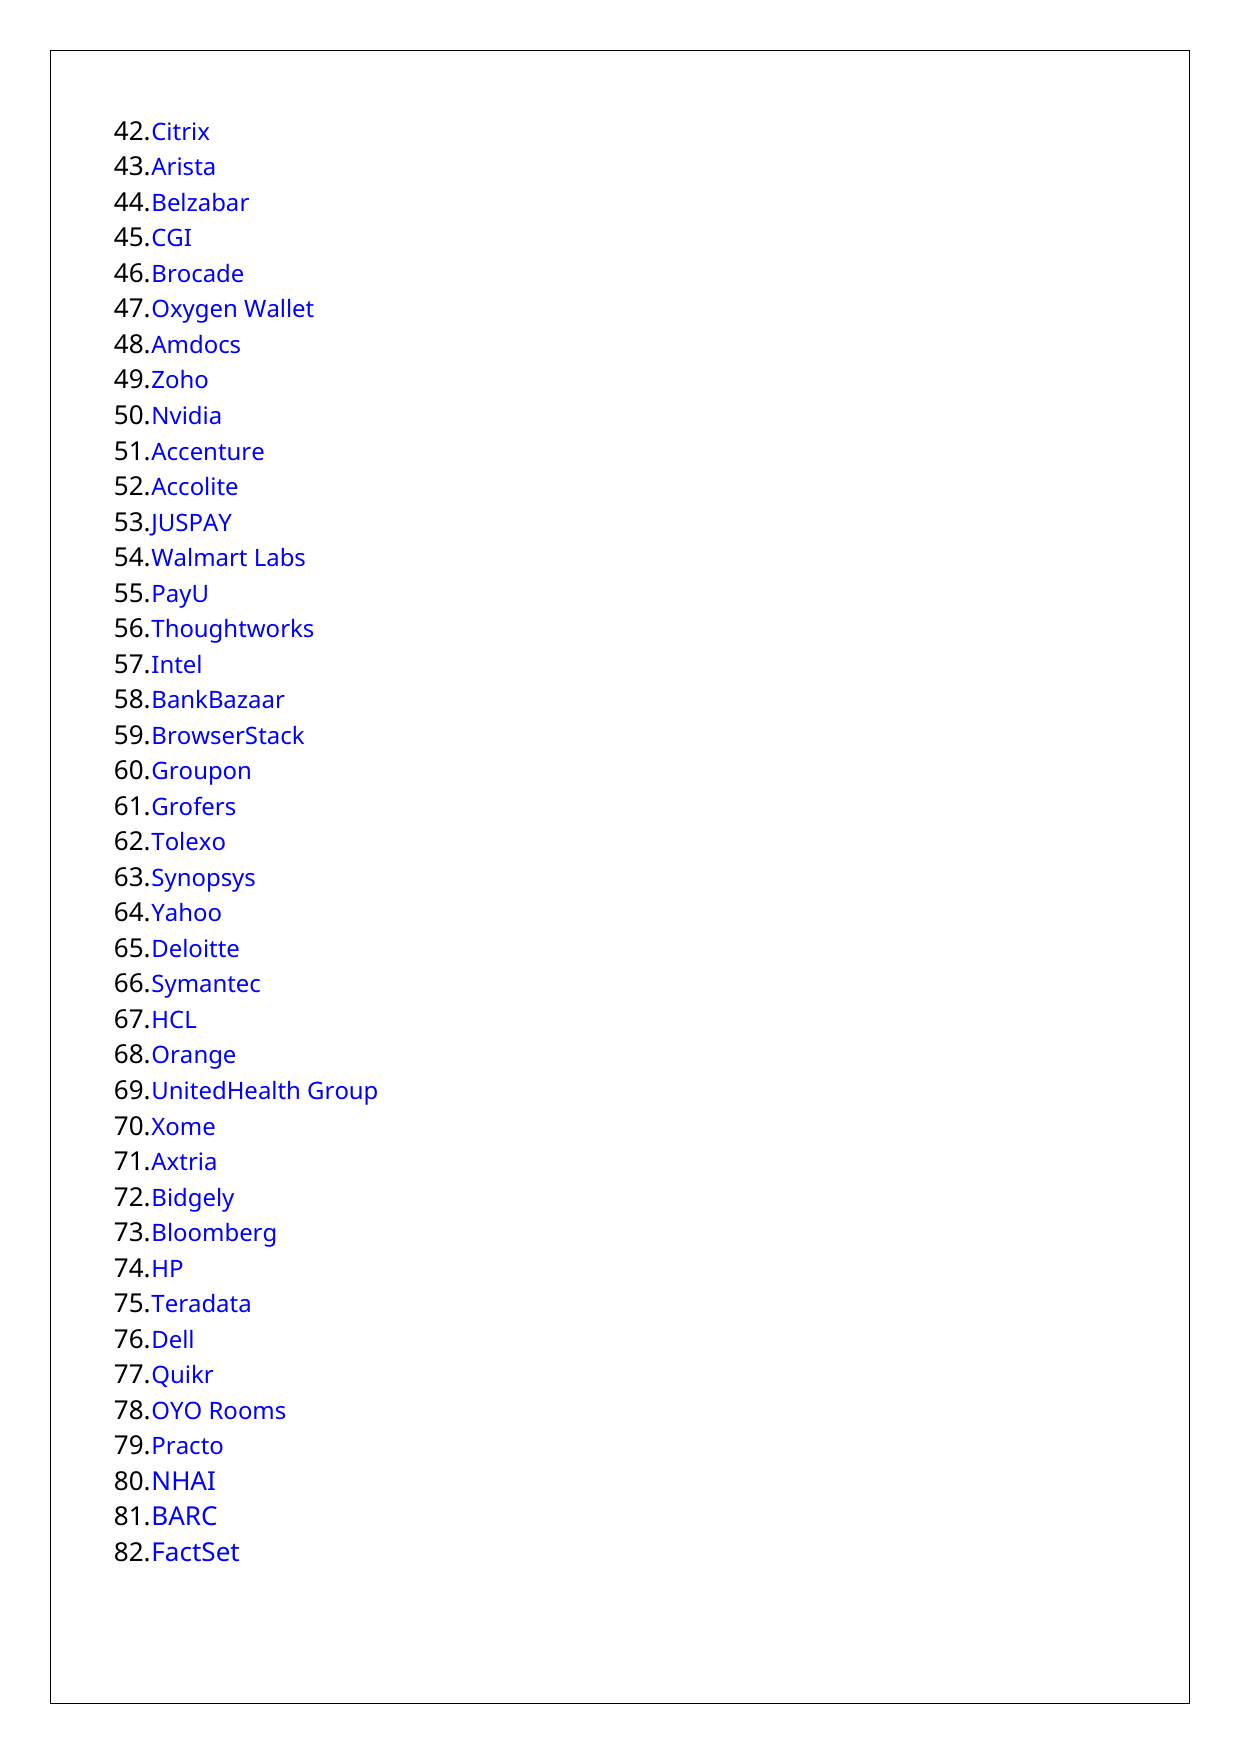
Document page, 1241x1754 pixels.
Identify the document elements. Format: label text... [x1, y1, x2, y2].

list Thoughtworks [114, 610, 1144, 645]
list HCL [114, 1001, 1144, 1036]
list Teradata [114, 1285, 1144, 1320]
list Orange [114, 1036, 1144, 1072]
list Axtria [114, 1143, 1144, 1178]
list Synopsys [114, 858, 1144, 894]
list Nvidia [114, 397, 1144, 432]
list Amdocs [114, 326, 1144, 361]
list Intel [114, 645, 1144, 681]
list BankBazaar [114, 681, 1144, 716]
list Grofers [114, 787, 1144, 823]
list Brocade [114, 254, 1144, 290]
list HP [114, 1249, 1144, 1285]
list Yahoo [114, 894, 1144, 929]
list Belzabar [114, 183, 1144, 219]
list Oxygen Wallet [114, 290, 1144, 326]
list JUSPAY [114, 503, 1144, 539]
list Citrix [114, 112, 1144, 148]
list BARC [114, 1498, 1144, 1533]
list CGI [114, 219, 1144, 254]
list BrowserStack [114, 716, 1144, 752]
list OYO Rooms [114, 1391, 1144, 1427]
list Zoho [114, 361, 1144, 397]
list Walmart Labs [114, 539, 1144, 574]
list Bidgely [114, 1178, 1144, 1214]
list Dell [114, 1320, 1144, 1356]
list Accenture [114, 432, 1144, 468]
list NHAI [114, 1462, 1144, 1498]
list Groupon [114, 752, 1144, 787]
list Arista [114, 148, 1144, 183]
list Practo [114, 1427, 1144, 1462]
list Symantec [114, 965, 1144, 1001]
list Xome [114, 1107, 1144, 1143]
list Deloitte [114, 929, 1144, 965]
list PayU [114, 574, 1144, 610]
list Bloomberg [114, 1214, 1144, 1249]
list Quikr [114, 1356, 1144, 1391]
list Accolite [114, 468, 1144, 503]
list FactSet [114, 1533, 1144, 1569]
list Tolexo [114, 823, 1144, 858]
list UnitedHealth Group [114, 1072, 1144, 1107]
